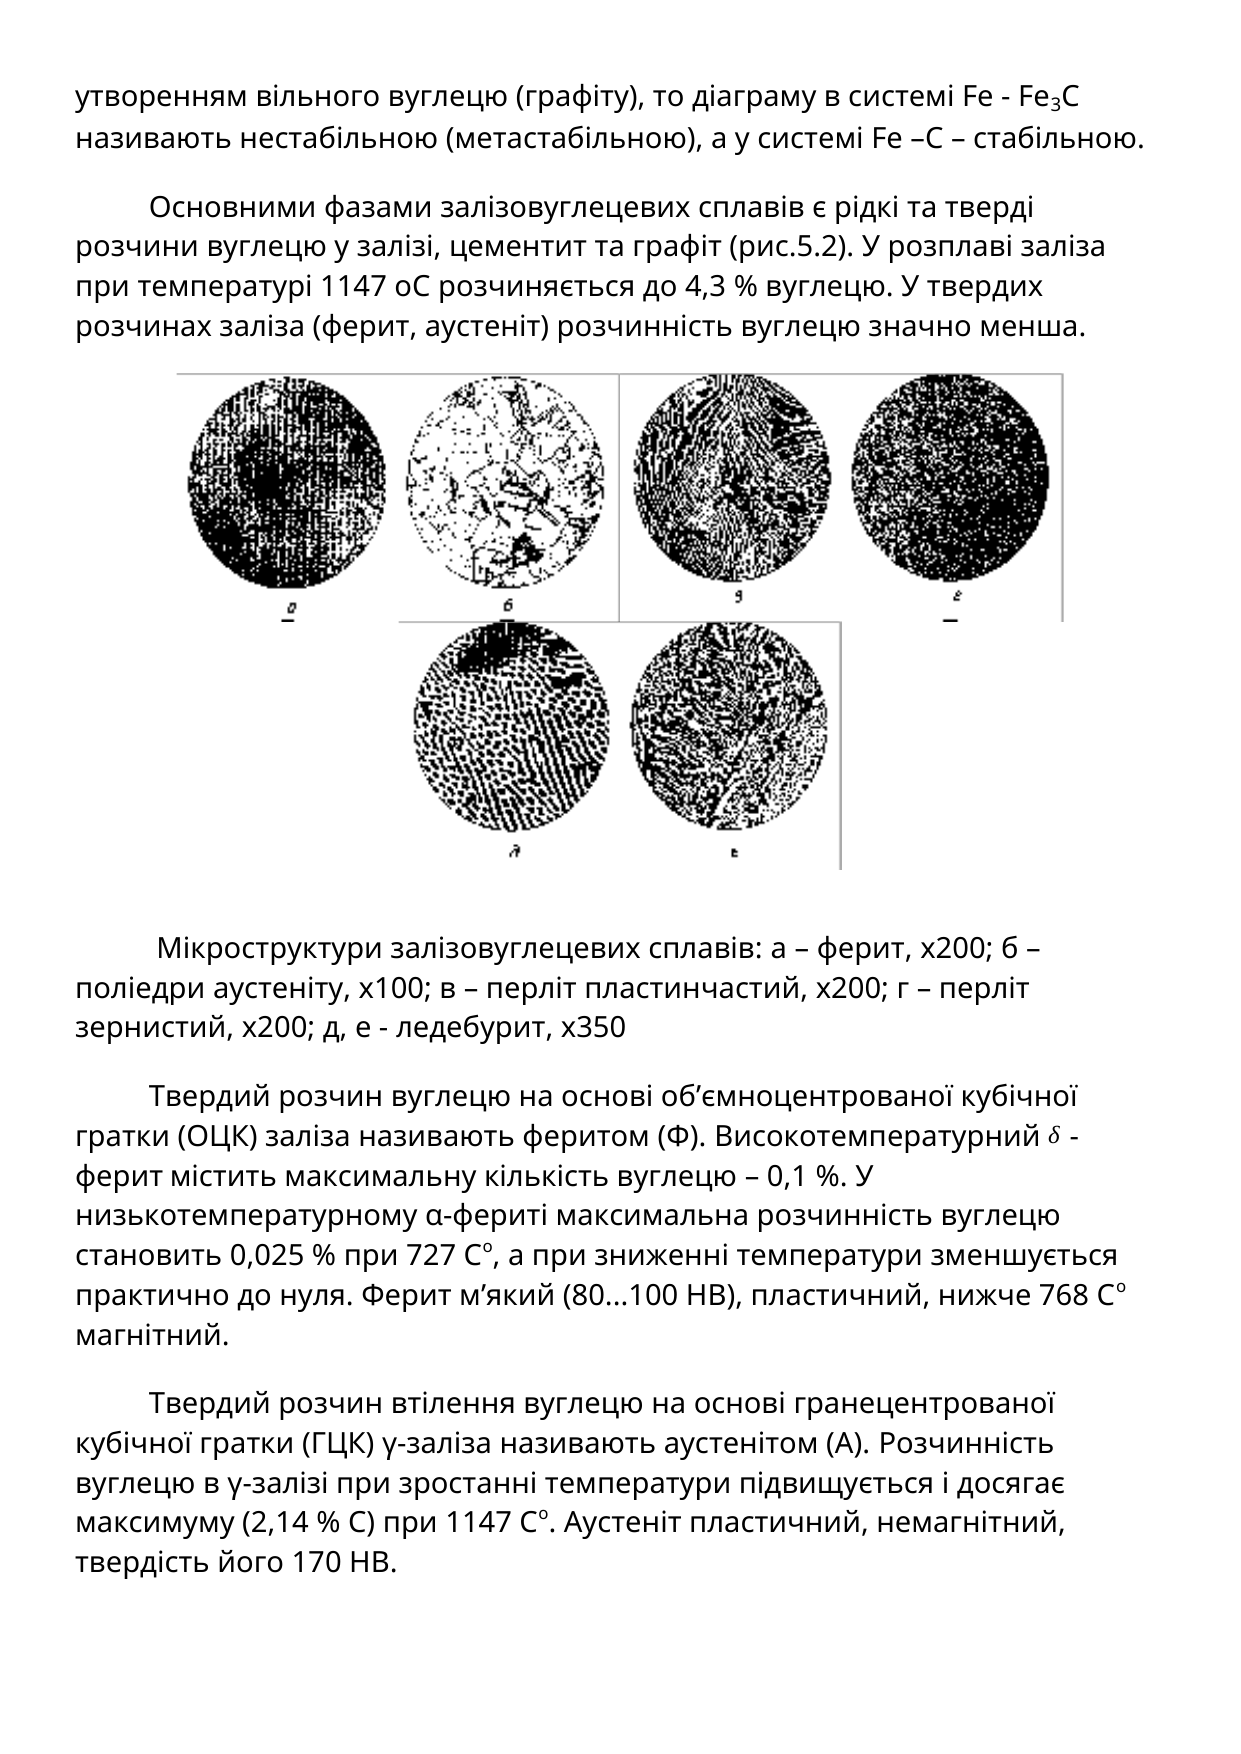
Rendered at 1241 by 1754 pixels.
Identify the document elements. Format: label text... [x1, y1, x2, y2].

picture [176, 373, 1064, 870]
text Твердий розчин втілення вуглецю на основі гранецентрованої кубічної гратки (ГЦК) γ-заліза називають аустенітом (А). Розчинність вуглецю в γ-залізі при зростанні температури підвищується і досягає максимуму (2,14 % С) при 1147 Cо. Аустеніт пластичний, немагнітний, твердість його 170 НВ. [75, 1383, 1165, 1581]
text Твердий розчин вуглецю на основі об’ємноцентрованої кубічної гратки (ОЦК) заліза називають феритом (Ф). Високотемпературний -ферит містить максимальну кількість вуглецю – 0,1 %. У низькотемпературному α-фериті максимальна розчинність вуглецю становить 0,025 % при 727 Cо, а при зниженні температури зменшується практично до нуля. Ферит м’який (80...100 НВ), пластичний, нижче 768 Cо магнітний. [75, 1076, 1165, 1353]
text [75, 75, 1165, 157]
text Основними фазами залізовуглецевих сплавів є рідкі та тверді розчини вуглецю у залізі, цементит та графіт (рис.5.2). У розплаві заліза при температурі 1147 oC розчиняється до 4,3 % вуглецю. У твердих розчинах заліза (ферит, аустеніт) розчинність вуглецю значно менша. [75, 186, 1165, 345]
text Мікроструктури залізовуглецевих сплавів: а – ферит, x200; б – поліедри аустеніту, х100; в – перліт пластинчастий, х200; г – перліт зернистий, х200; д, е - ледебурит, х350 [75, 927, 1165, 1046]
